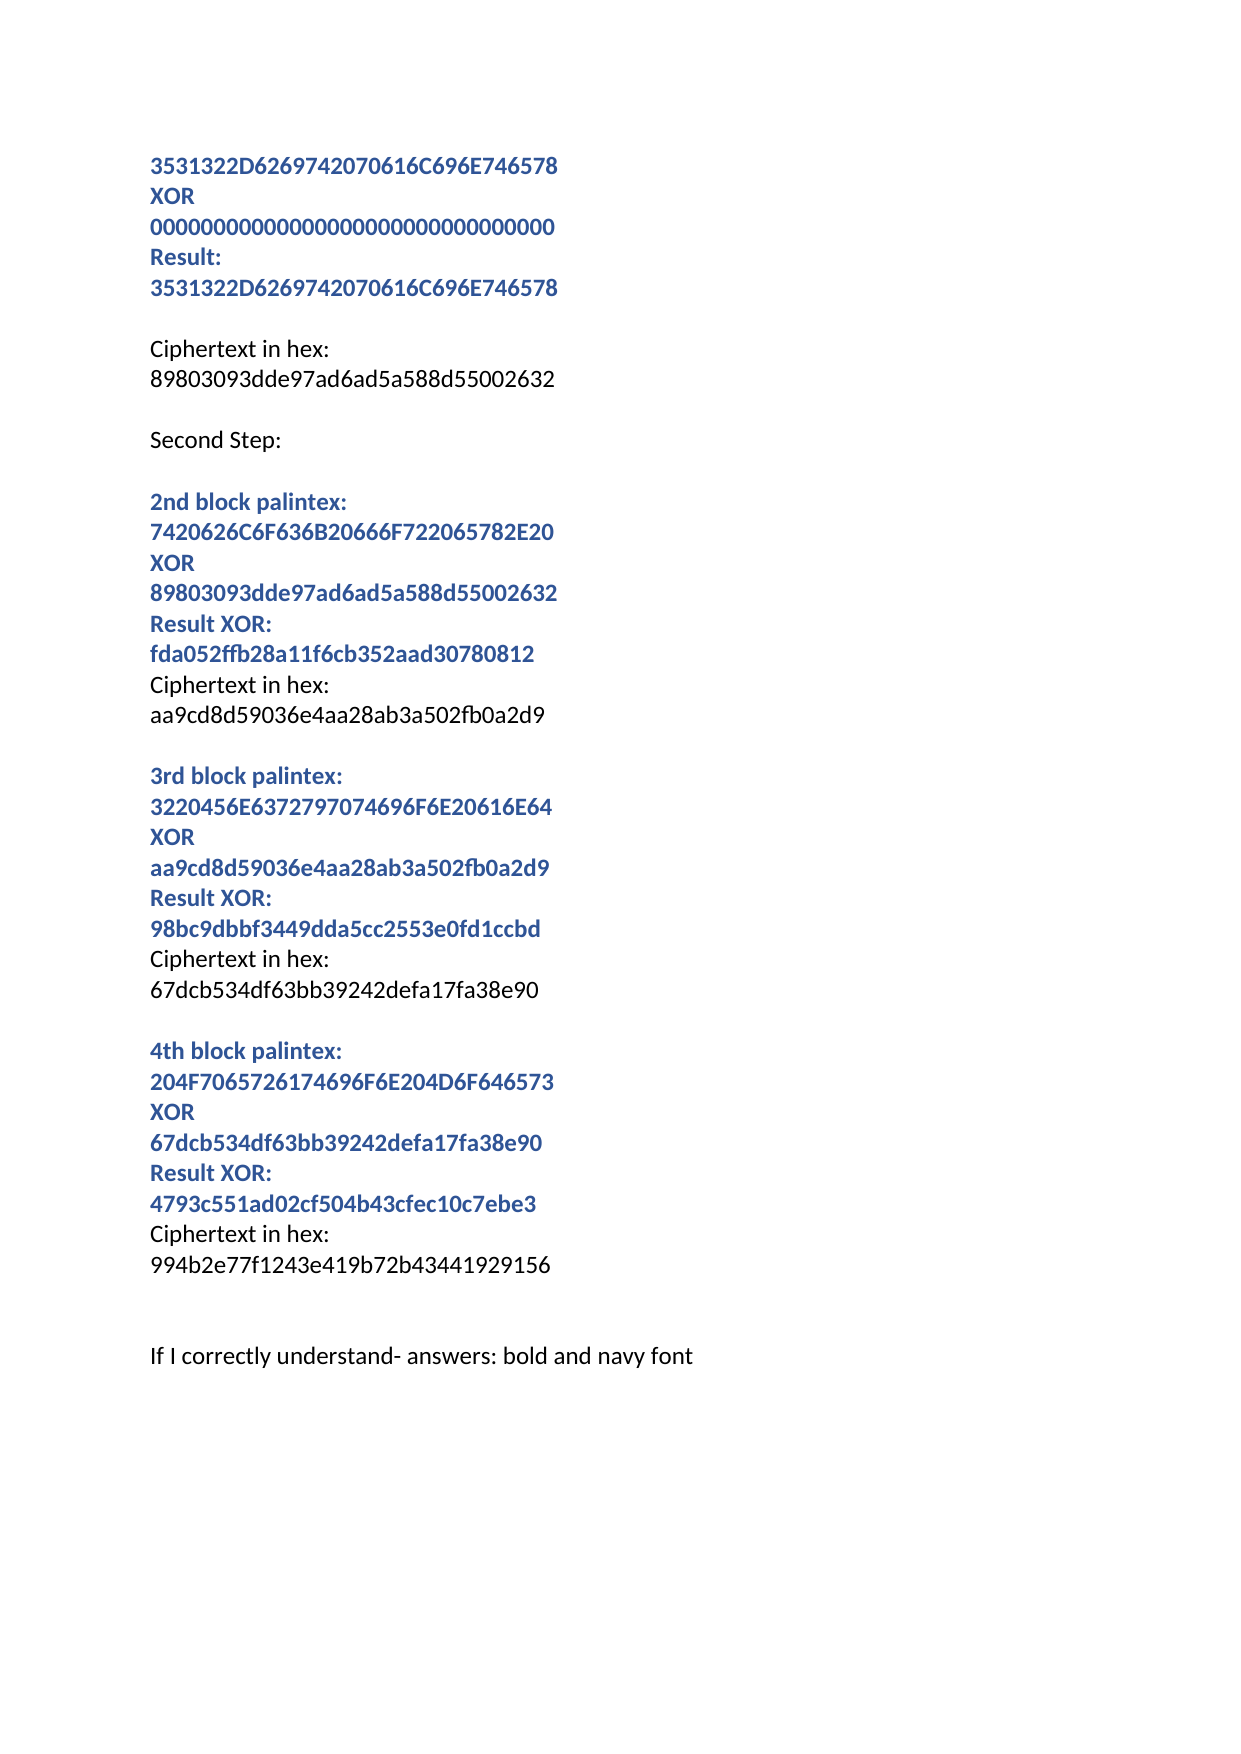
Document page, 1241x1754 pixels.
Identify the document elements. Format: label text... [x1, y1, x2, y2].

text Second Step: [150, 425, 1090, 455]
text 98bc9dbbf3449dda5cc2553e0fd1ccbd [150, 913, 1090, 943]
text If I correctly understand- answers: bold and navy font [150, 1340, 1090, 1371]
text aa9cd8d59036e4aa28ab3a502fb0a2d9 [150, 699, 1090, 730]
text XOR [150, 1096, 1090, 1127]
text 89803093dde97ad6ad5a588d55002632 [150, 577, 1090, 608]
text XOR [150, 821, 1090, 852]
text 89803093dde97ad6ad5a588d55002632 [150, 364, 1090, 394]
text 3531322D6269742070616C696E746578 [150, 150, 1090, 181]
text 00000000000000000000000000000000 [150, 211, 1090, 242]
text Result XOR: [150, 882, 1090, 913]
text 67dcb534df63bb39242defa17fa38e90 [150, 1127, 1090, 1157]
text Ciphertext in hex: [150, 669, 1090, 699]
text XOR [150, 181, 1090, 211]
text 3220456E6372797074696F6E20616E64 [150, 791, 1090, 821]
text 3rd block palintex: [150, 760, 1090, 791]
text 67dcb534df63bb39242defa17fa38e90 [150, 974, 1090, 1004]
text Result XOR: [150, 1157, 1090, 1188]
text 2nd block palintex: [150, 486, 1090, 516]
text 994b2e77f1243e419b72b43441929156 [150, 1249, 1090, 1279]
text 204F7065726174696F6E204D6F646573 [150, 1066, 1090, 1096]
text Result XOR: [150, 608, 1090, 638]
text Result: [150, 242, 1090, 272]
text 4793c551ad02cf504b43cfec10c7ebe3 [150, 1188, 1090, 1218]
text 7420626C6F636B20666F722065782E20 [150, 516, 1090, 547]
text aa9cd8d59036e4aa28ab3a502fb0a2d9 [150, 852, 1090, 882]
text fda052ffb28a11f6cb352aad30780812 [150, 638, 1090, 669]
text Ciphertext in hex: [150, 943, 1090, 974]
text Ciphertext in hex: [150, 333, 1090, 364]
text 4th block palintex: [150, 1035, 1090, 1066]
text XOR [150, 547, 1090, 577]
text Ciphertext in hex: [150, 1218, 1090, 1249]
text 3531322D6269742070616C696E746578 [150, 272, 1090, 303]
